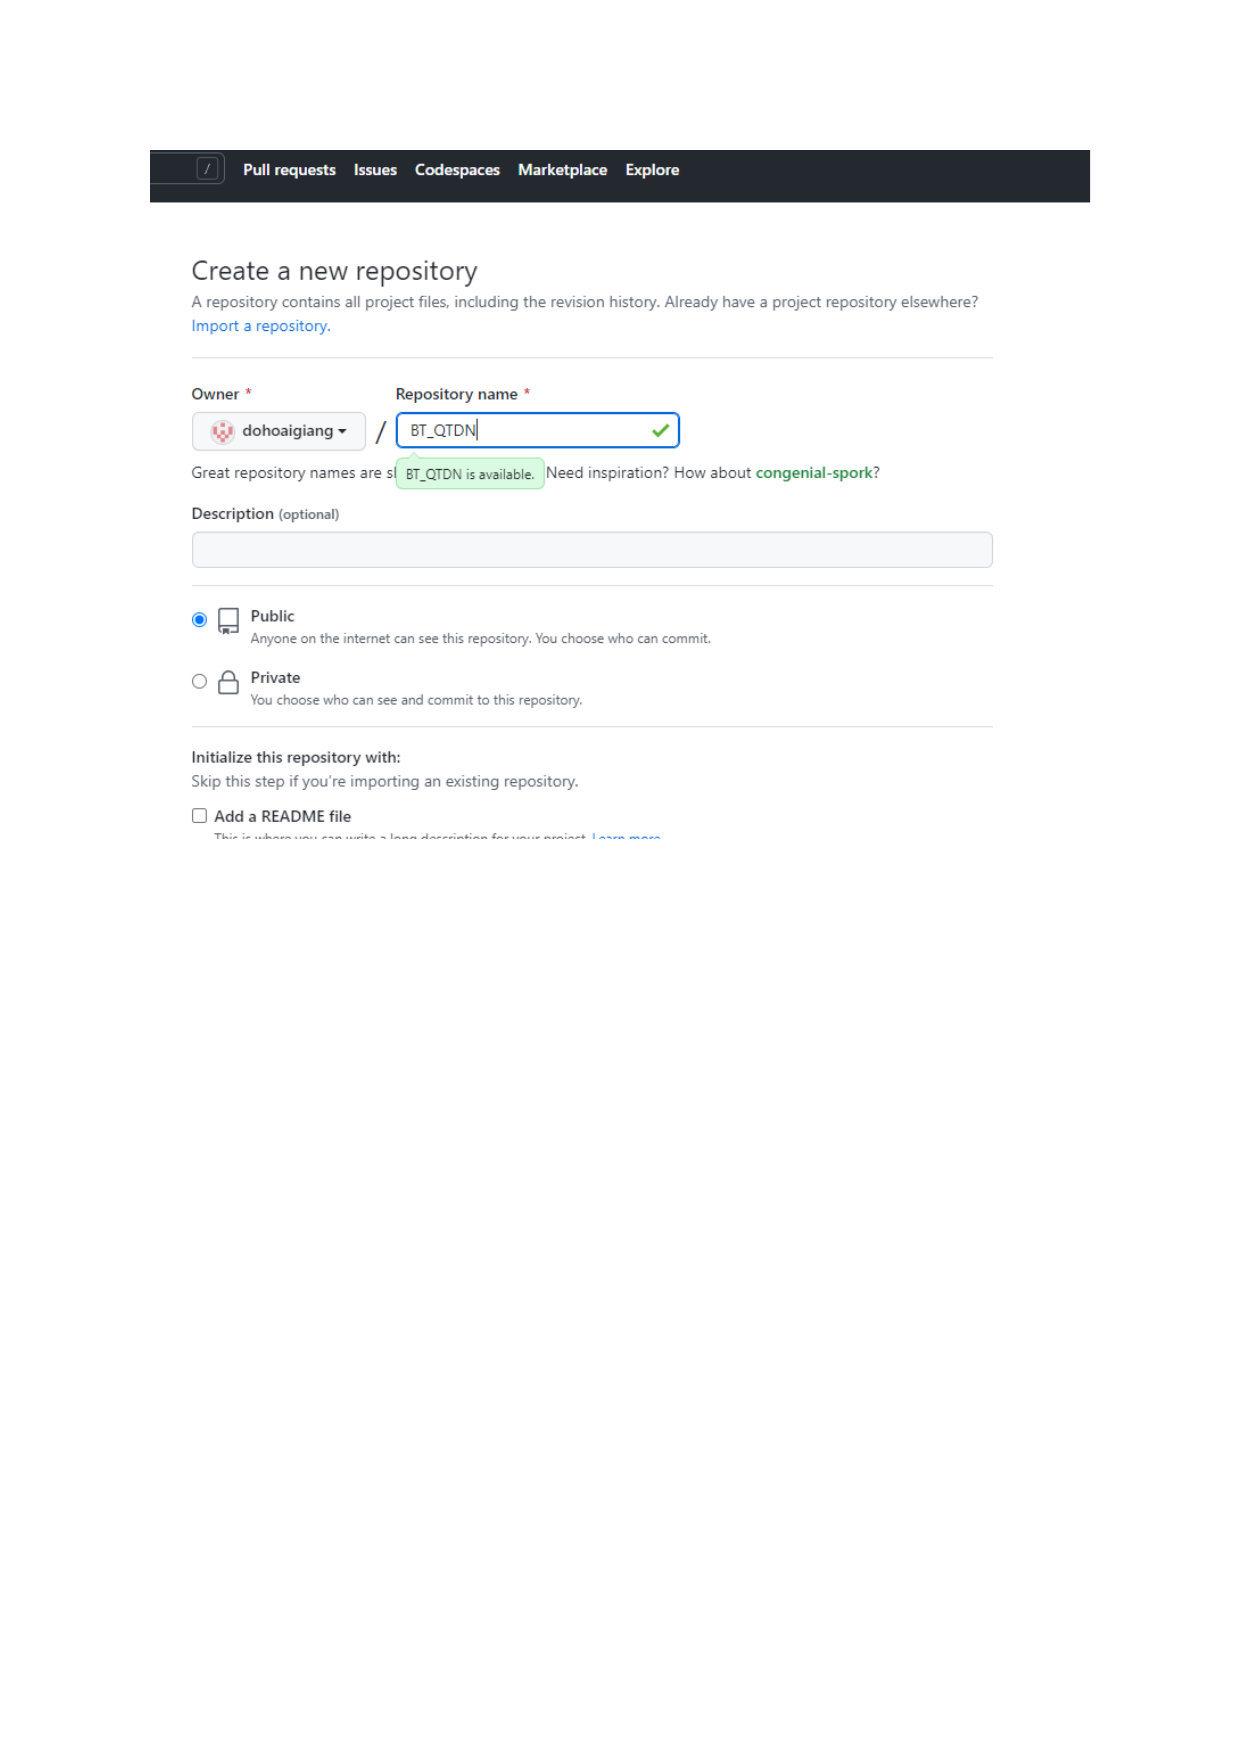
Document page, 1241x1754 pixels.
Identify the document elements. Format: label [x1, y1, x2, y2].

picture [150, 150, 1091, 839]
